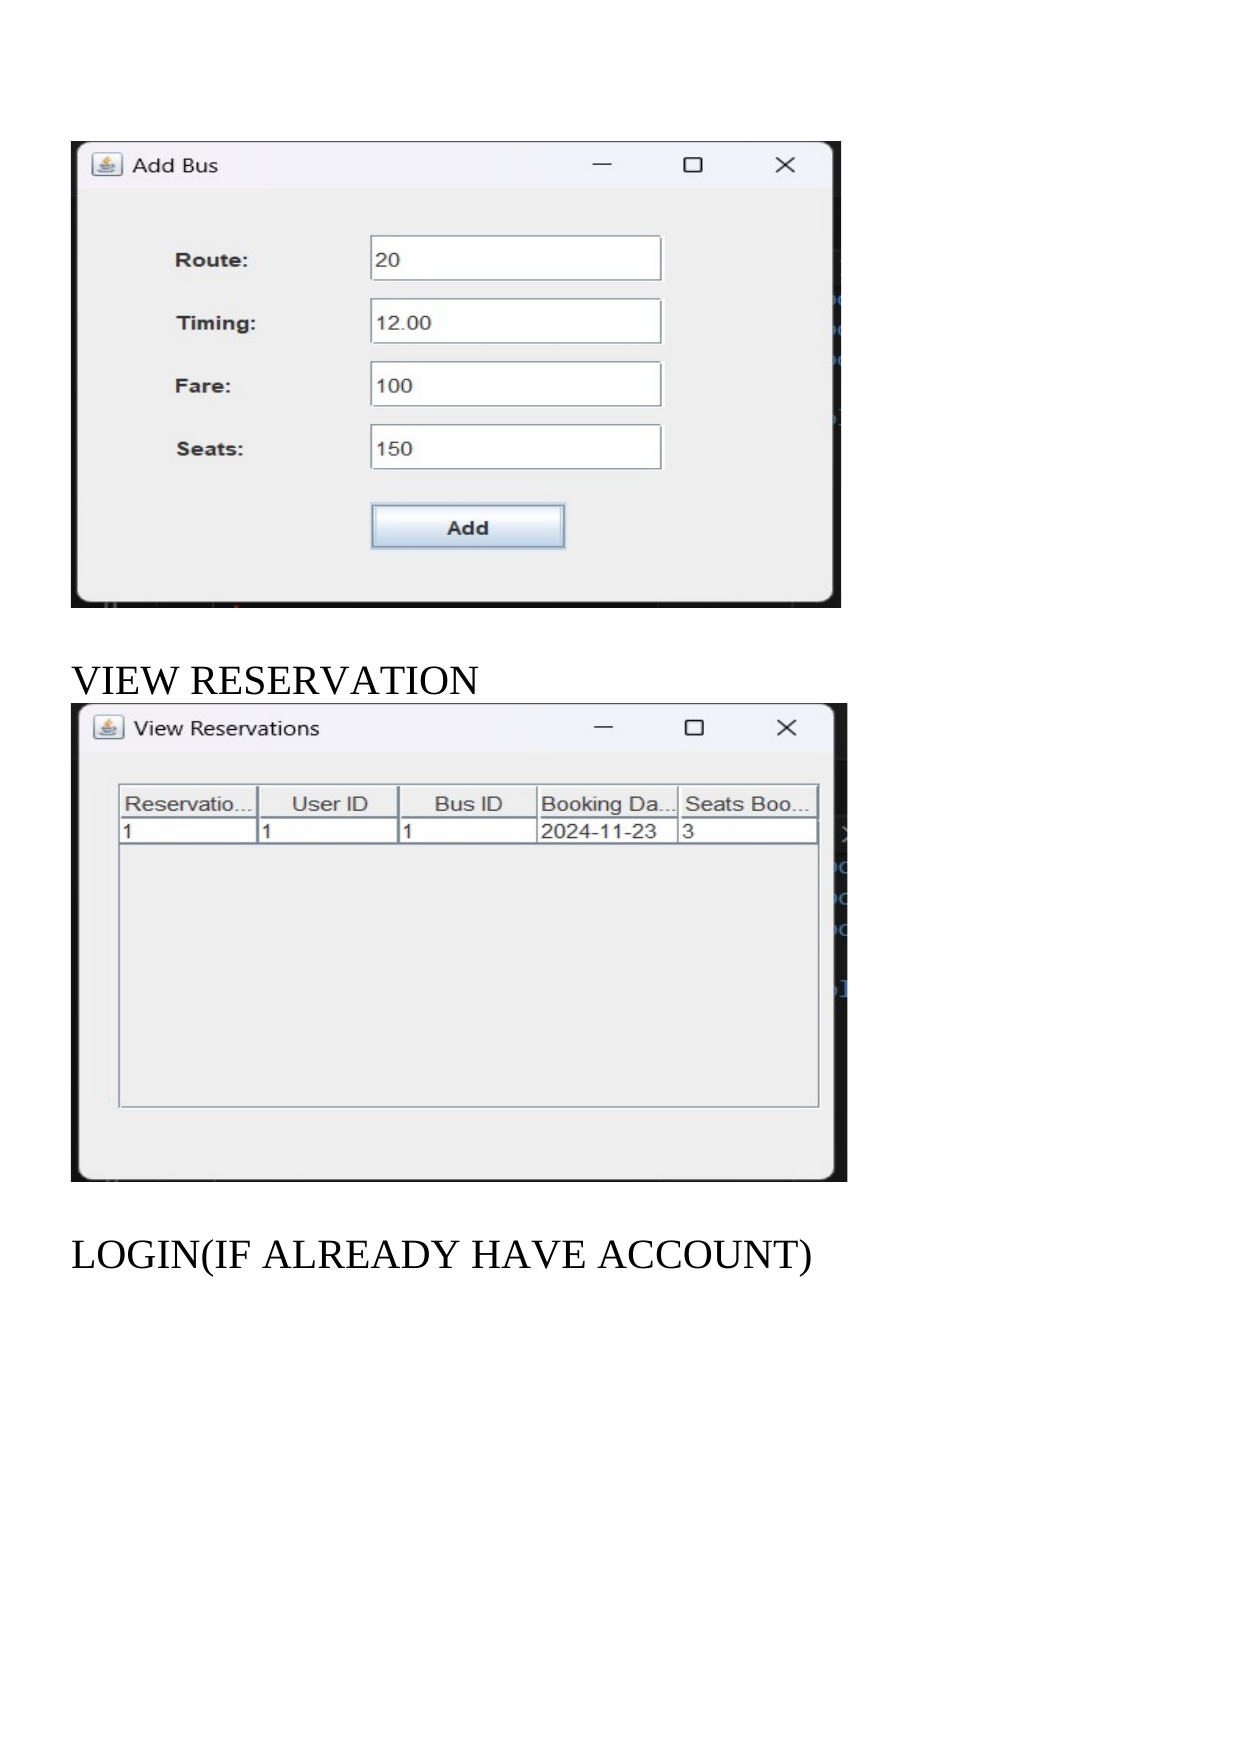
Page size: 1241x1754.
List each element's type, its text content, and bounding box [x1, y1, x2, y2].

text LOGIN(IF ALREADY HAVE ACCOUNT) [71, 1229, 1176, 1277]
picture [70, 703, 848, 1182]
picture [70, 141, 842, 608]
text VIEW RESERVATION [71, 655, 1176, 703]
